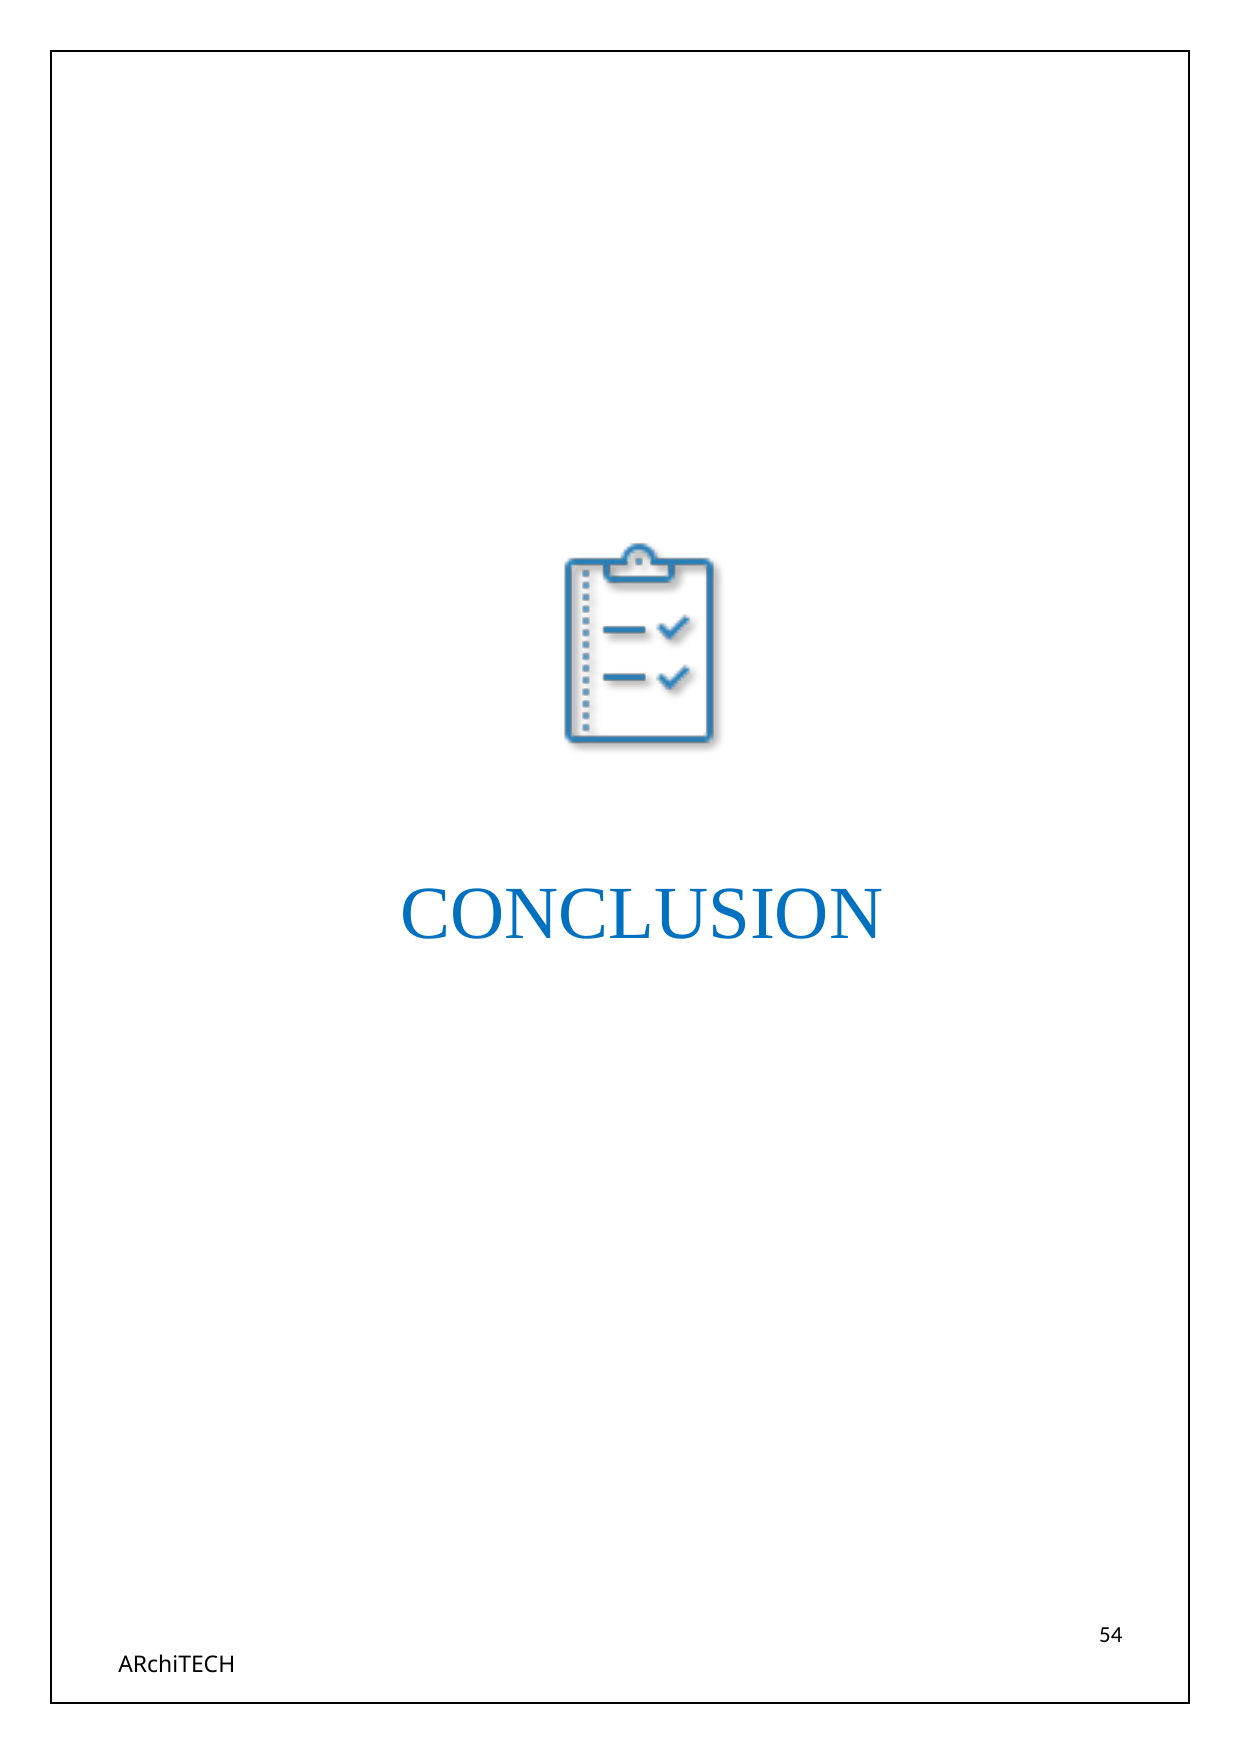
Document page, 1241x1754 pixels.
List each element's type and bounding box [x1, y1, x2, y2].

picture [522, 533, 758, 770]
